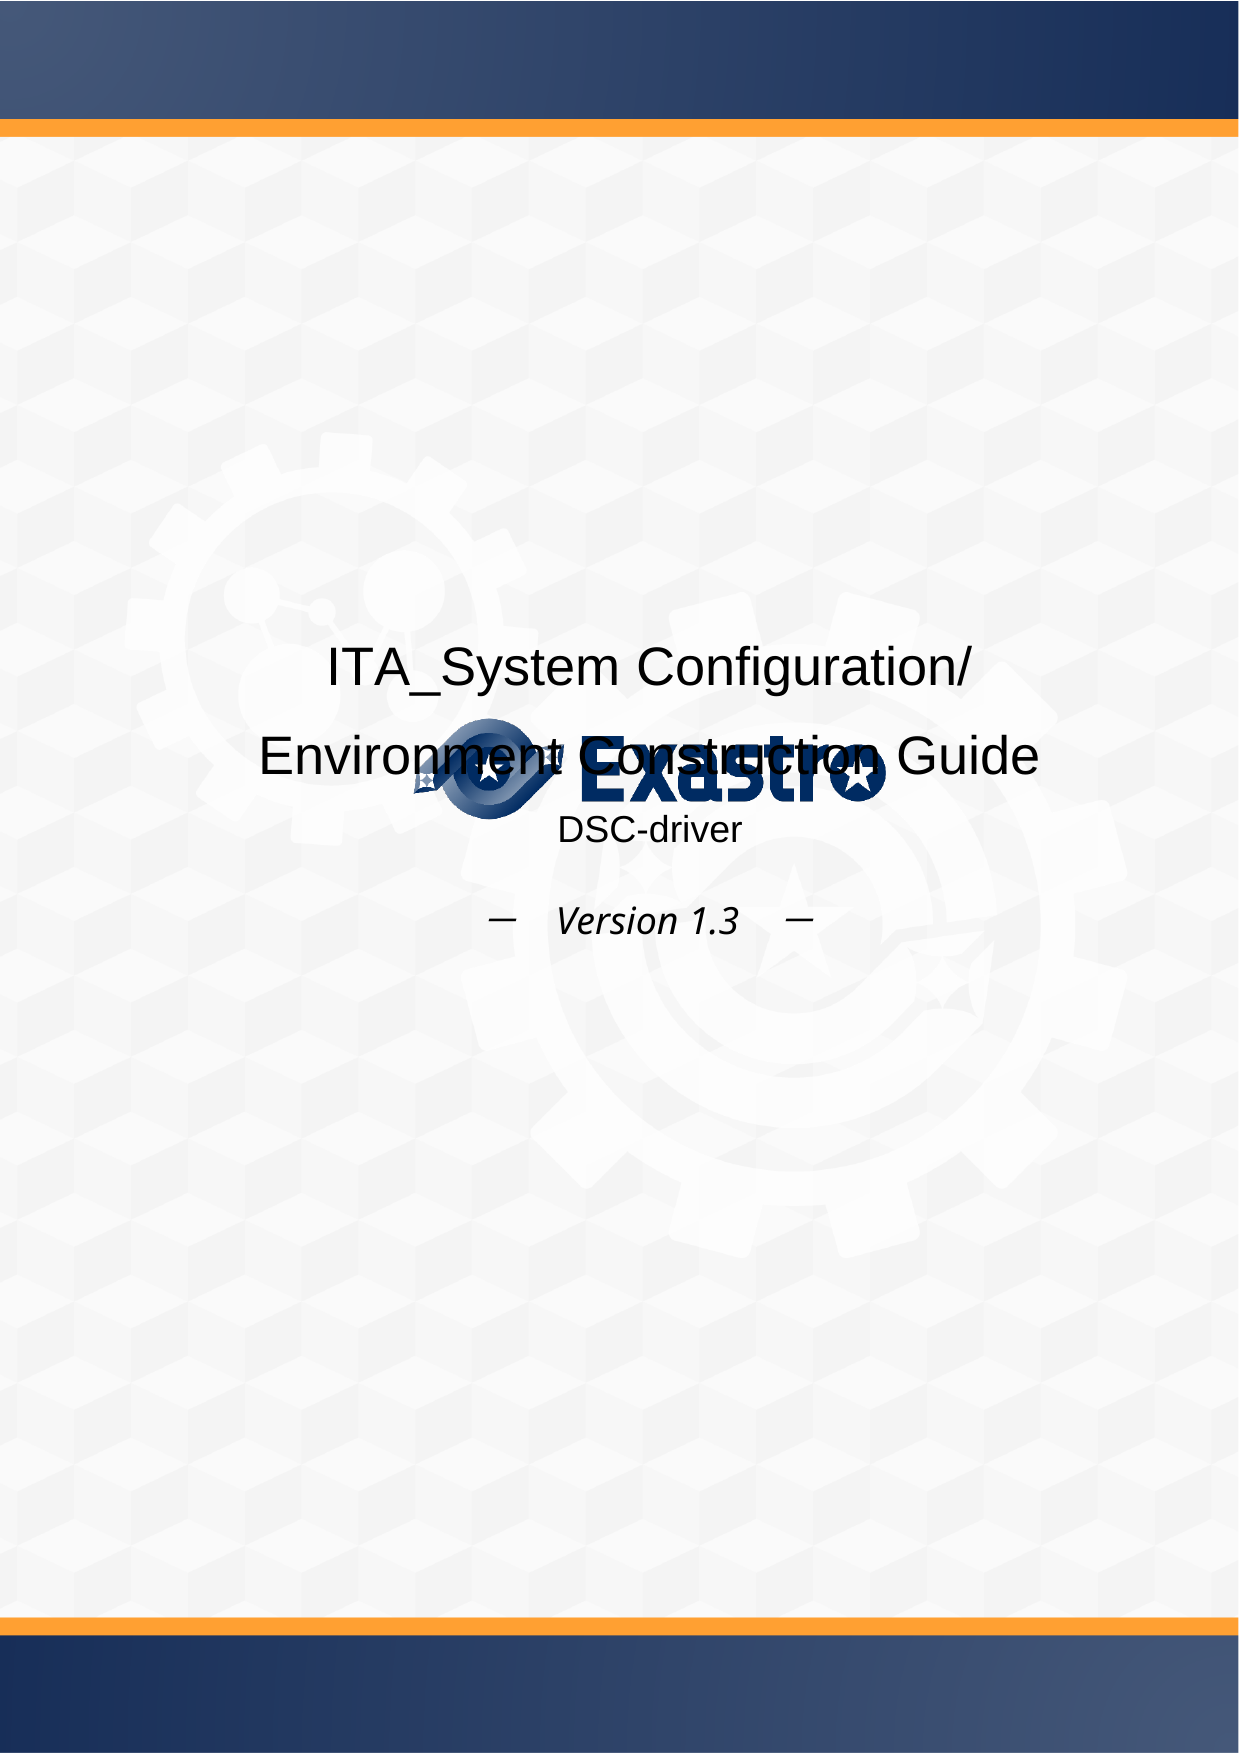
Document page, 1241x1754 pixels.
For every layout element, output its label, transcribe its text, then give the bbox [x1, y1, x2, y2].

text Environment Construction Guide [148, 710, 1152, 799]
text DSC-driver [148, 799, 1152, 859]
picture [0, 1, 1239, 1753]
text ITA_System Configuration/ [148, 501, 1152, 710]
